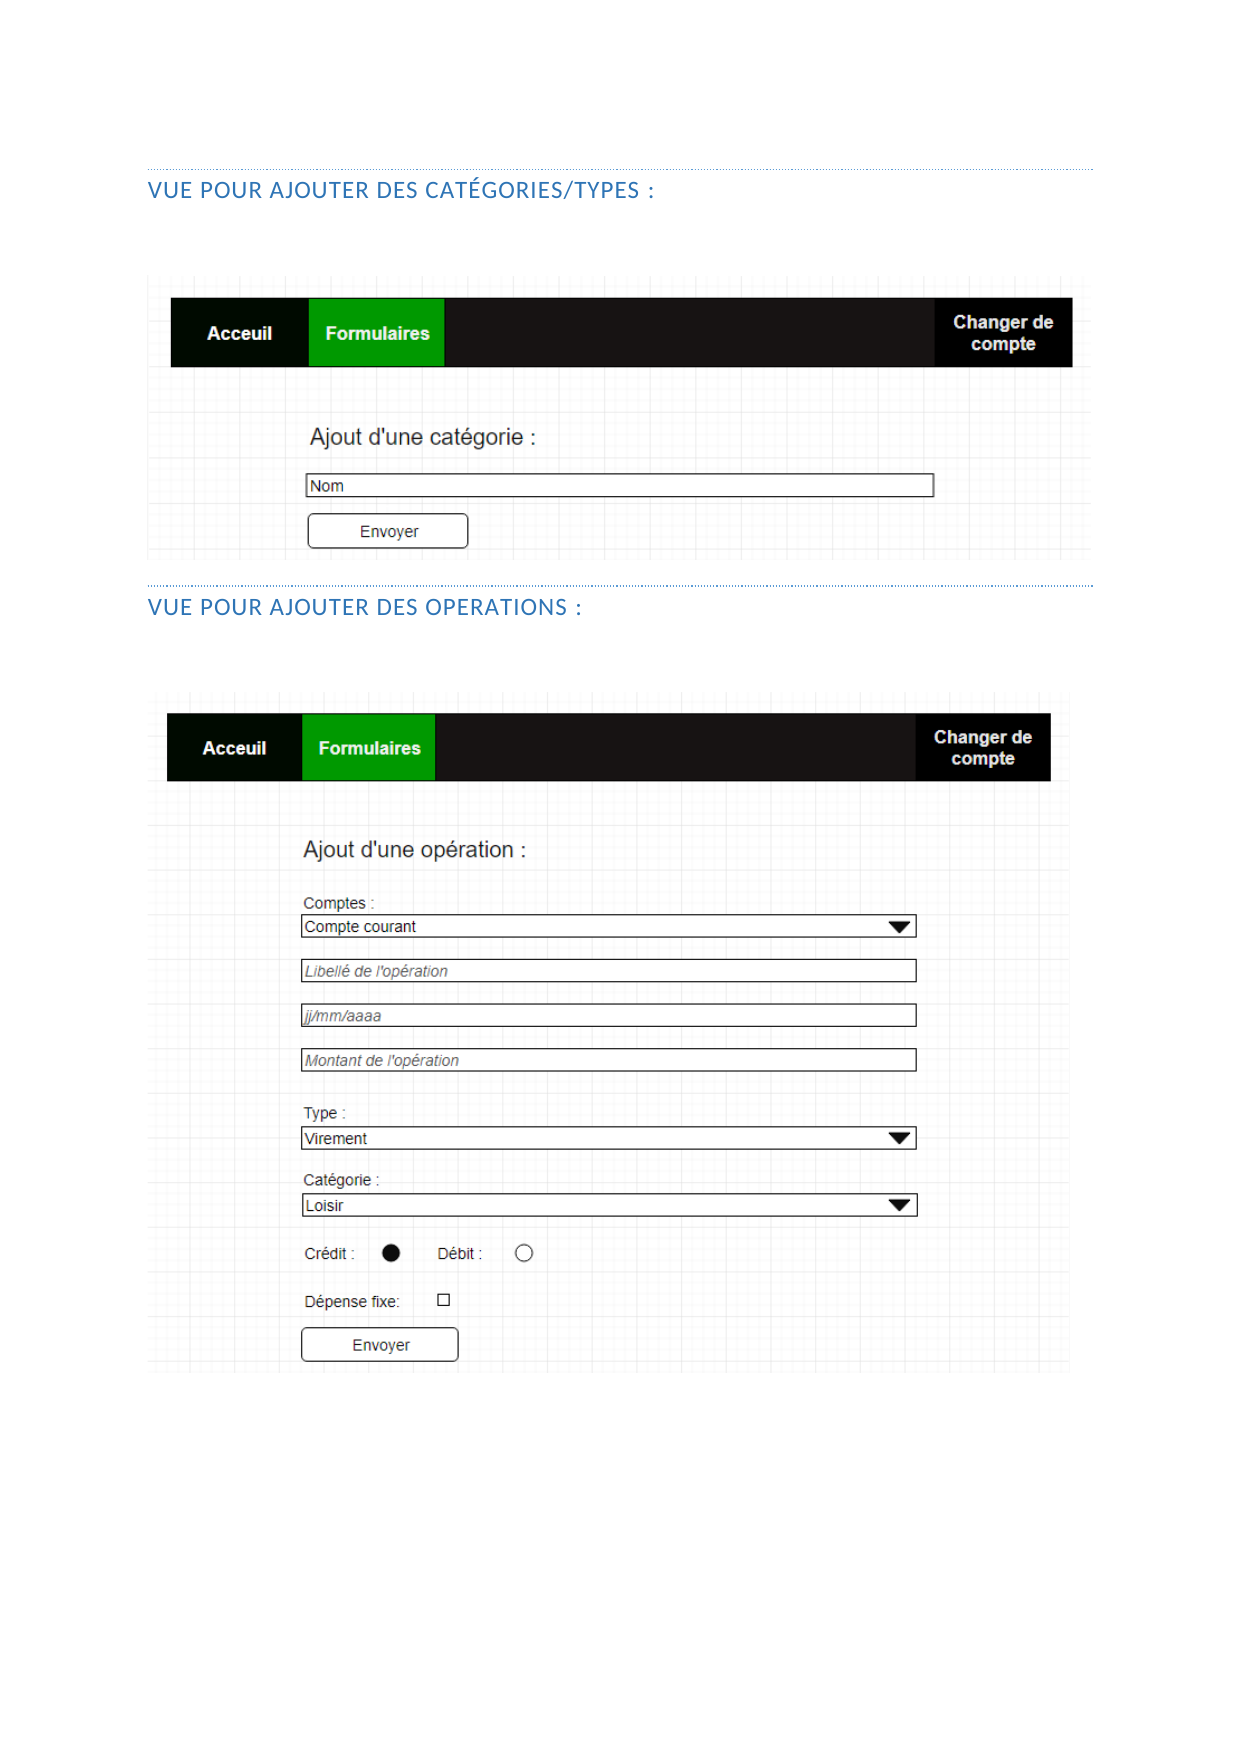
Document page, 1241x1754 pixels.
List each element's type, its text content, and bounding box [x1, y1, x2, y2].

subtitle Vue pour ajouter des catégories/Types : [148, 168, 1093, 205]
picture [147, 692, 1070, 1373]
picture [147, 275, 1092, 560]
subtitle Vue pour ajouter des operations : [148, 585, 1093, 621]
